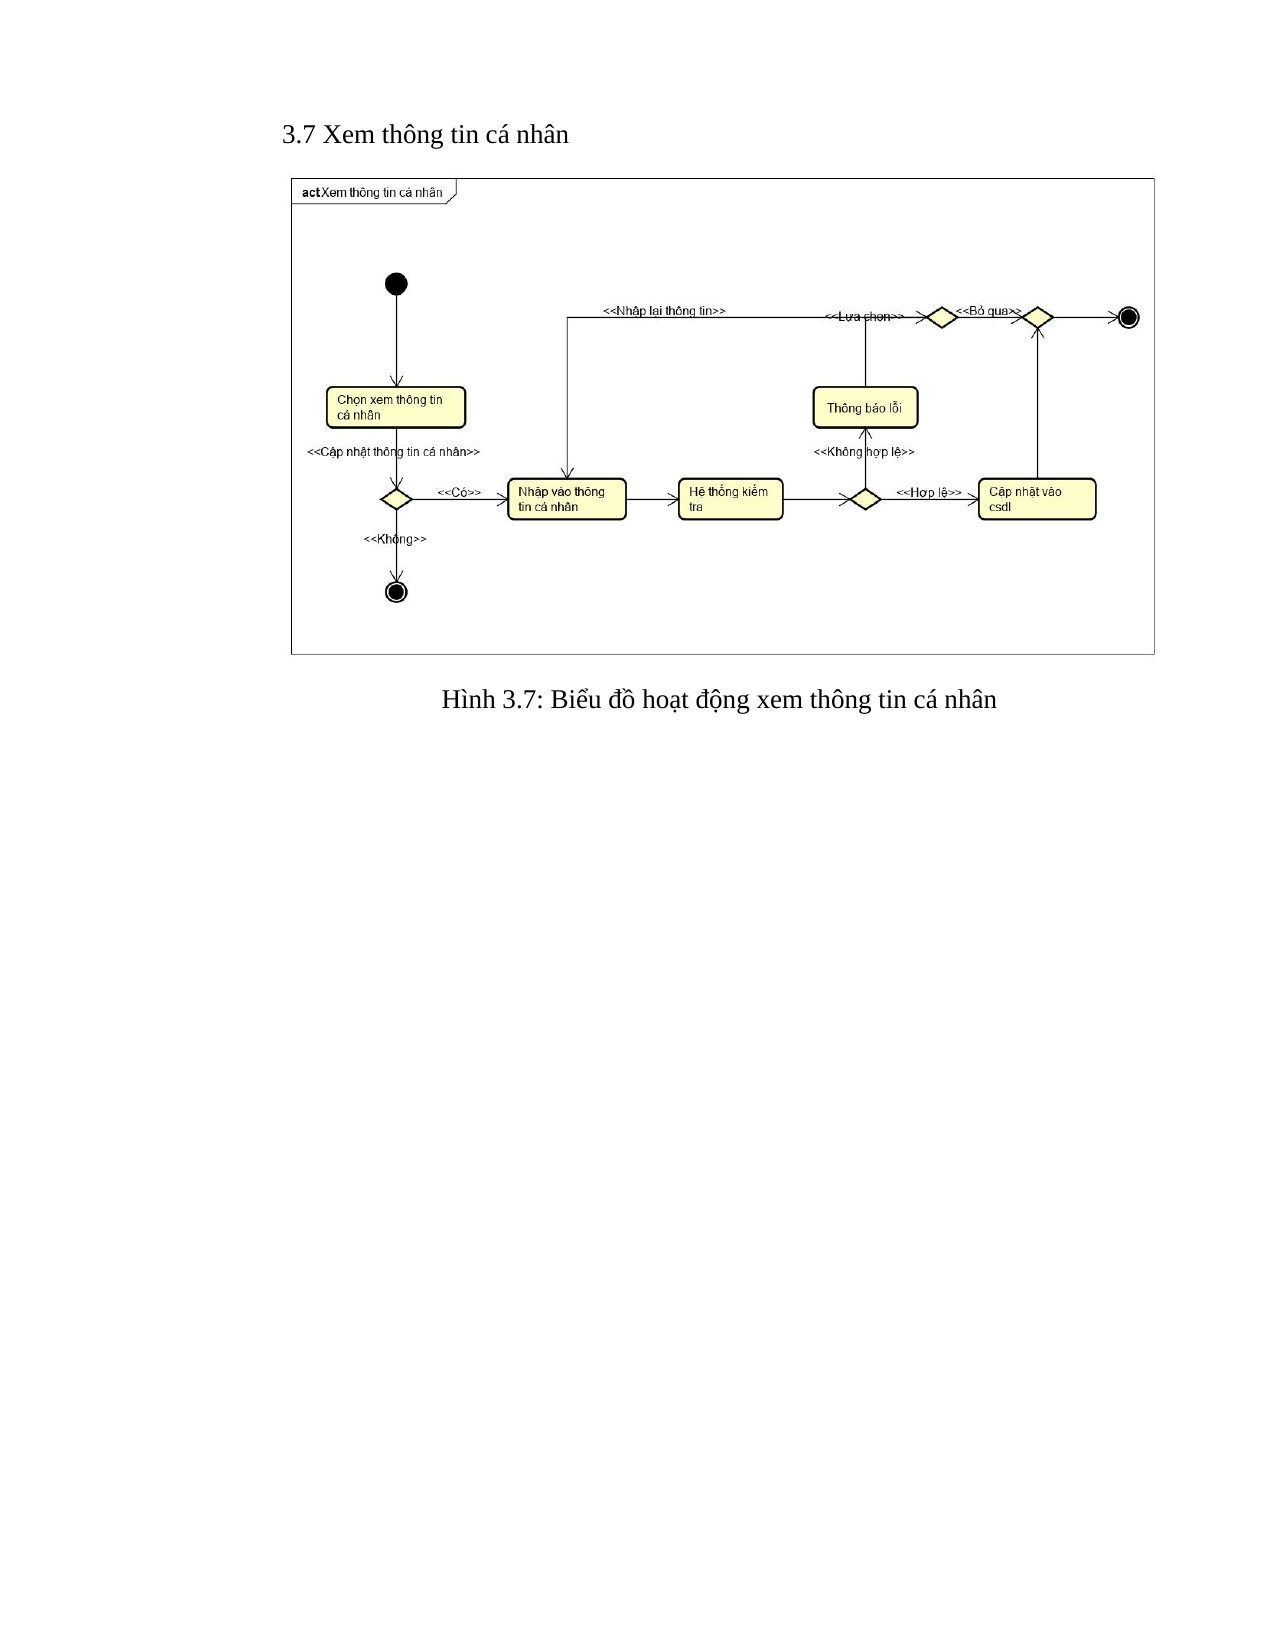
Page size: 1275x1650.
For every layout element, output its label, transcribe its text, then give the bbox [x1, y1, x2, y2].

text 3.7 Xem thông tin cá nhân [207, 118, 1157, 149]
picture [281, 168, 1164, 664]
text Hình 3.7: Biểu đồ hoạt động xem thông tin cá nhân [207, 683, 1157, 714]
